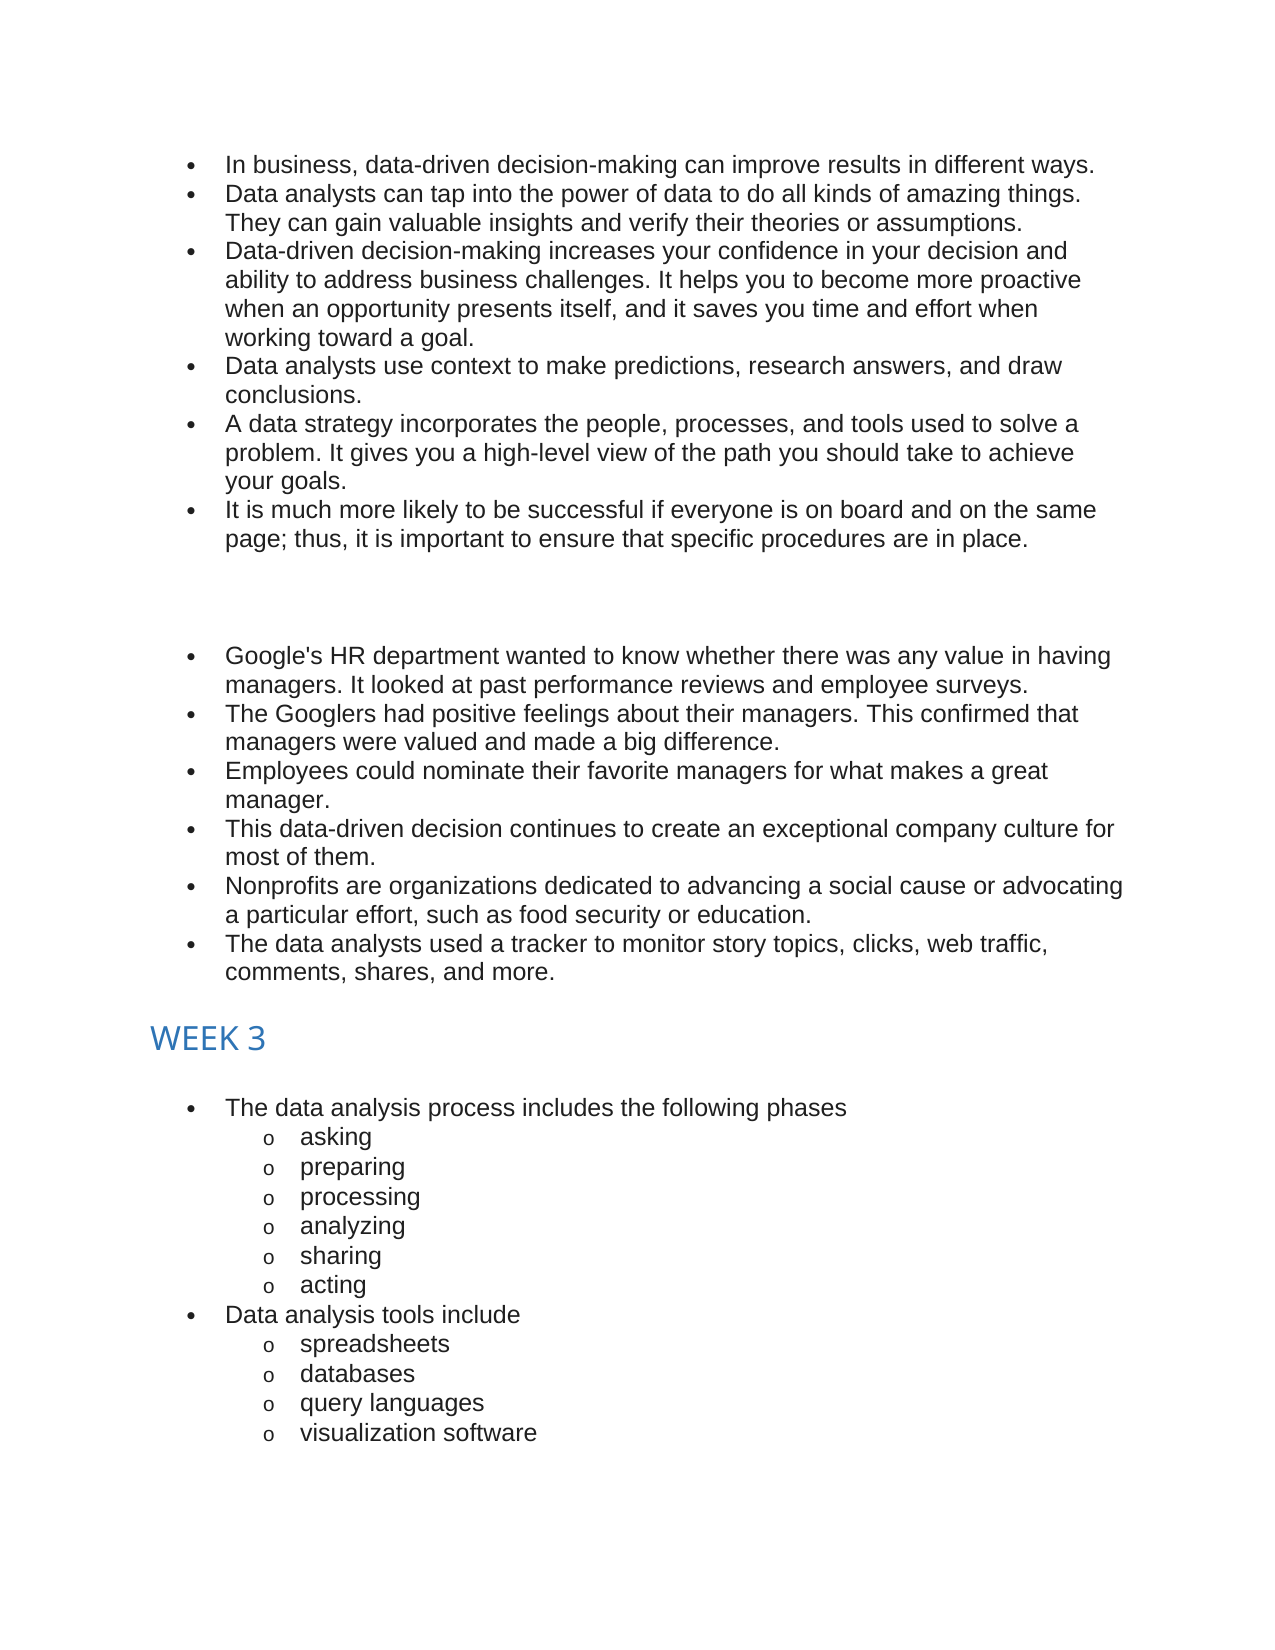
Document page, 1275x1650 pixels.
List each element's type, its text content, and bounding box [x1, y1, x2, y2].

list Data-driven decision-making increases your confidence in your decision and ability to address business challenges. It helps you to become more proactive when an opportunity presents itself, and it saves you time and effort when working toward a goal. [187, 236, 1125, 351]
list Data analysts use context to make predictions, research answers, and draw conclusions. [187, 351, 1125, 409]
list asking [262, 1122, 1125, 1152]
list The data analysts used a tracker to monitor story topics, clicks, web traffic, comments, shares, and more. [187, 928, 1125, 986]
list Google's HR department wanted to know whether there was any value in having managers. It looked at past performance reviews and employee surveys. [187, 641, 1125, 698]
subtitle WEEK 3 [150, 1015, 1125, 1061]
list analyzing [262, 1211, 1125, 1241]
list acting [262, 1271, 1125, 1300]
list Data analysis tools include [187, 1300, 1125, 1329]
list spreadsheets [262, 1329, 1125, 1359]
list preparing [262, 1152, 1125, 1181]
list visualization software [262, 1418, 1125, 1448]
list The Googlers had positive feelings about their managers. This confirmed that managers were valued and made a big difference. [187, 698, 1125, 756]
list databases [262, 1359, 1125, 1388]
list Nonprofits are organizations dedicated to advancing a social cause or advocating a particular effort, such as food security or education. [187, 871, 1125, 928]
list query languages [262, 1388, 1125, 1418]
list In business, data-driven decision-making can improve results in different ways. [187, 150, 1125, 179]
list Data analysts can tap into the power of data to do all kinds of amazing things. They can gain valuable insights and verify their theories or assumptions. [187, 179, 1125, 236]
list This data-driven decision continues to create an exceptional company culture for most of them. [187, 813, 1125, 871]
list processing [262, 1181, 1125, 1211]
list It is much more likely to be successful if everyone is on board and on the same page; thus, it is important to ensure that specific procedures are in place. [187, 495, 1125, 552]
list Employees could nominate their favorite managers for what makes a great manager. [187, 756, 1125, 813]
list A data strategy incorporates the people, processes, and tools used to solve a problem. It gives you a high-level view of the path you should take to achieve your goals. [187, 409, 1125, 495]
list The data analysis process includes the following phases [187, 1093, 1125, 1122]
list sharing [262, 1241, 1125, 1271]
